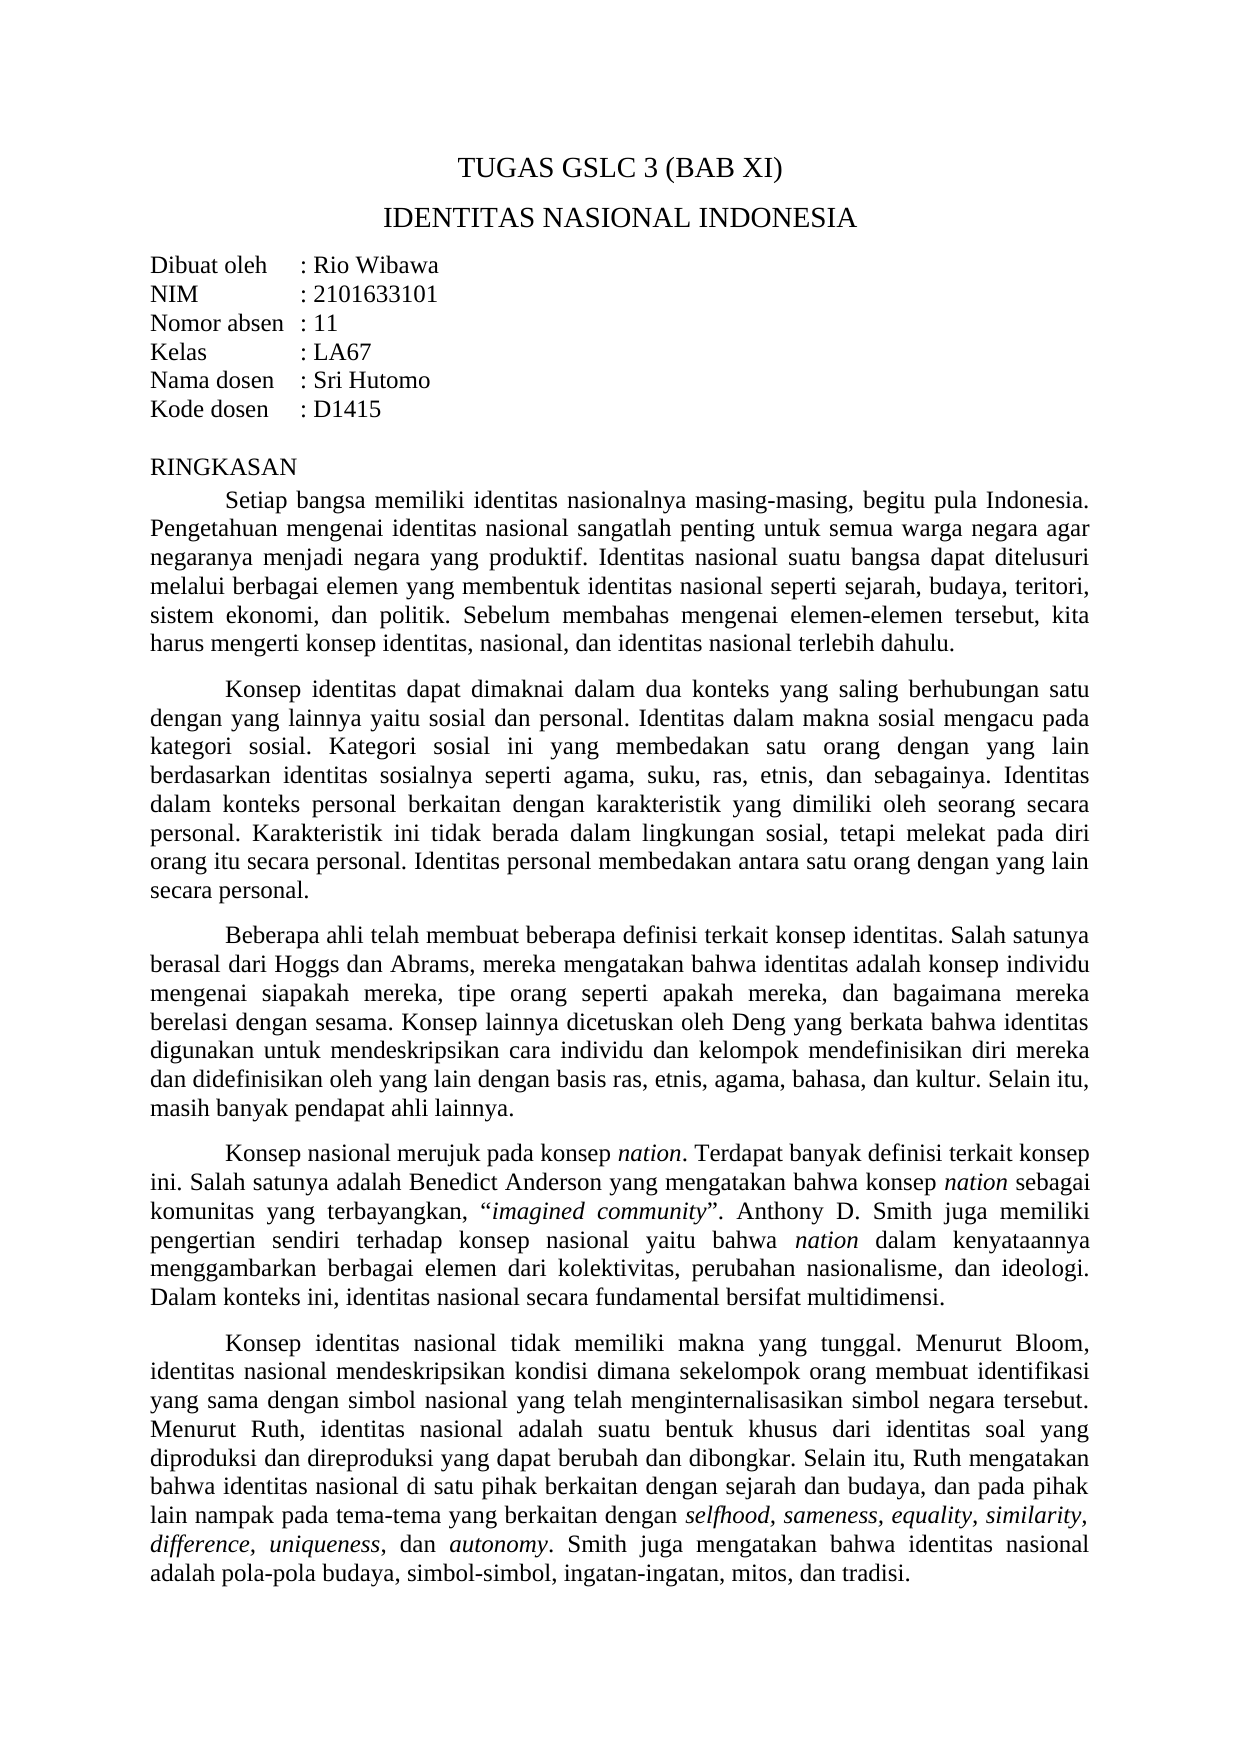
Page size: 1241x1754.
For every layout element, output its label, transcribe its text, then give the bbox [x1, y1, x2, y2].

text Nomor absen : 11 [150, 308, 1090, 337]
text Konsep identitas dapat dimaknai dalam dua konteks yang saling berhubungan satu dengan yang lainnya yaitu sosial dan personal. Identitas dalam makna sosial mengacu pada kategori sosial. Kategori sosial ini yang membedakan satu orang dengan yang lain berdasarkan identitas sosialnya seperti agama, suku, ras, etnis, dan sebagainya. Identitas dalam konteks personal berkaitan dengan karakteristik yang dimiliki oleh seorang secara personal. Karakteristik ini tidak berada dalam lingkungan sosial, tetapi melekat pada diri orang itu secara personal. Identitas personal membedakan antara satu orang dengan yang lain secara personal. [150, 674, 1090, 904]
text Konsep nasional merujuk pada konsep nation. Terdapat banyak definisi terkait konsep ini. Salah satunya adalah Benedict Anderson yang mengatakan bahwa konsep nation sebagai komunitas yang terbayangkan, “imagined community”. Anthony D. Smith juga memiliki pengertian sendiri terhadap konsep nasional yaitu bahwa nation dalam kenyataannya menggambarkan berbagai elemen dari kolektivitas, perubahan nasionalisme, dan ideologi. Dalam konteks ini, identitas nasional secara fundamental bersifat multidimensi. [150, 1138, 1090, 1311]
text Setiap bangsa memiliki identitas nasionalnya masing-masing, begitu pula Indonesia. Pengetahuan mengenai identitas nasional sangatlah penting untuk semua warga negara agar negaranya menjadi negara yang produktif. Identitas nasional suatu bangsa dapat ditelusuri melalui berbagai elemen yang membentuk identitas nasional seperti sejarah, budaya, teritori, sistem ekonomi, dan politik. Sebelum membahas mengenai elemen-elemen tersebut, kita harus mengerti konsep identitas, nasional, dan identitas nasional terlebih dahulu. [150, 485, 1090, 657]
text Beberapa ahli telah membuat beberapa definisi terkait konsep identitas. Salah satunya berasal dari Hoggs dan Abrams, mereka mengatakan bahwa identitas adalah konsep individu mengenai siapakah mereka, tipe orang seperti apakah mereka, dan bagaimana mereka berelasi dengan sesama. Konsep lainnya dicetuskan oleh Deng yang berkata bahwa identitas digunakan untuk mendeskripsikan cara individu dan kelompok mendefinisikan diri mereka dan didefinisikan oleh yang lain dengan basis ras, etnis, agama, bahasa, dan kultur. Selain itu, masih banyak pendapat ahli lainnya. [150, 921, 1090, 1122]
text IDENTITAS NASIONAL INDONESIA [150, 200, 1090, 234]
text Konsep identitas nasional tidak memiliki makna yang tunggal. Menurut Bloom, identitas nasional mendeskripsikan kondisi dimana sekelompok orang membuat identifikasi yang sama dengan simbol nasional yang telah menginternalisasikan simbol negara tersebut. Menurut Ruth, identitas nasional adalah suatu bentuk khusus dari identitas soal yang diproduksi dan direproduksi yang dapat berubah dan dibongkar. Selain itu, Ruth mengatakan bahwa identitas nasional di satu pihak berkaitan dengan sejarah dan budaya, dan pada pihak lain nampak pada tema-tema yang berkaitan dengan selfhood, sameness, equality, similarity, difference, uniqueness, dan autonomy. Smith juga mengatakan bahwa identitas nasional adalah pola-pola budaya, simbol-simbol, ingatan-ingatan, mitos, dan tradisi. [150, 1328, 1090, 1586]
text Kode dosen : D1415 [150, 394, 1090, 423]
text RINGKASAN [150, 452, 1090, 480]
text Kelas : LA67 [150, 337, 1090, 365]
text TUGAS GSLC 3 (BAB XI) [150, 150, 1090, 183]
text Nama dosen : Sri Hutomo [150, 365, 1090, 394]
text NIM : 2101633101 [150, 279, 1090, 308]
text Dibuat oleh : Rio Wibawa [150, 250, 1090, 279]
